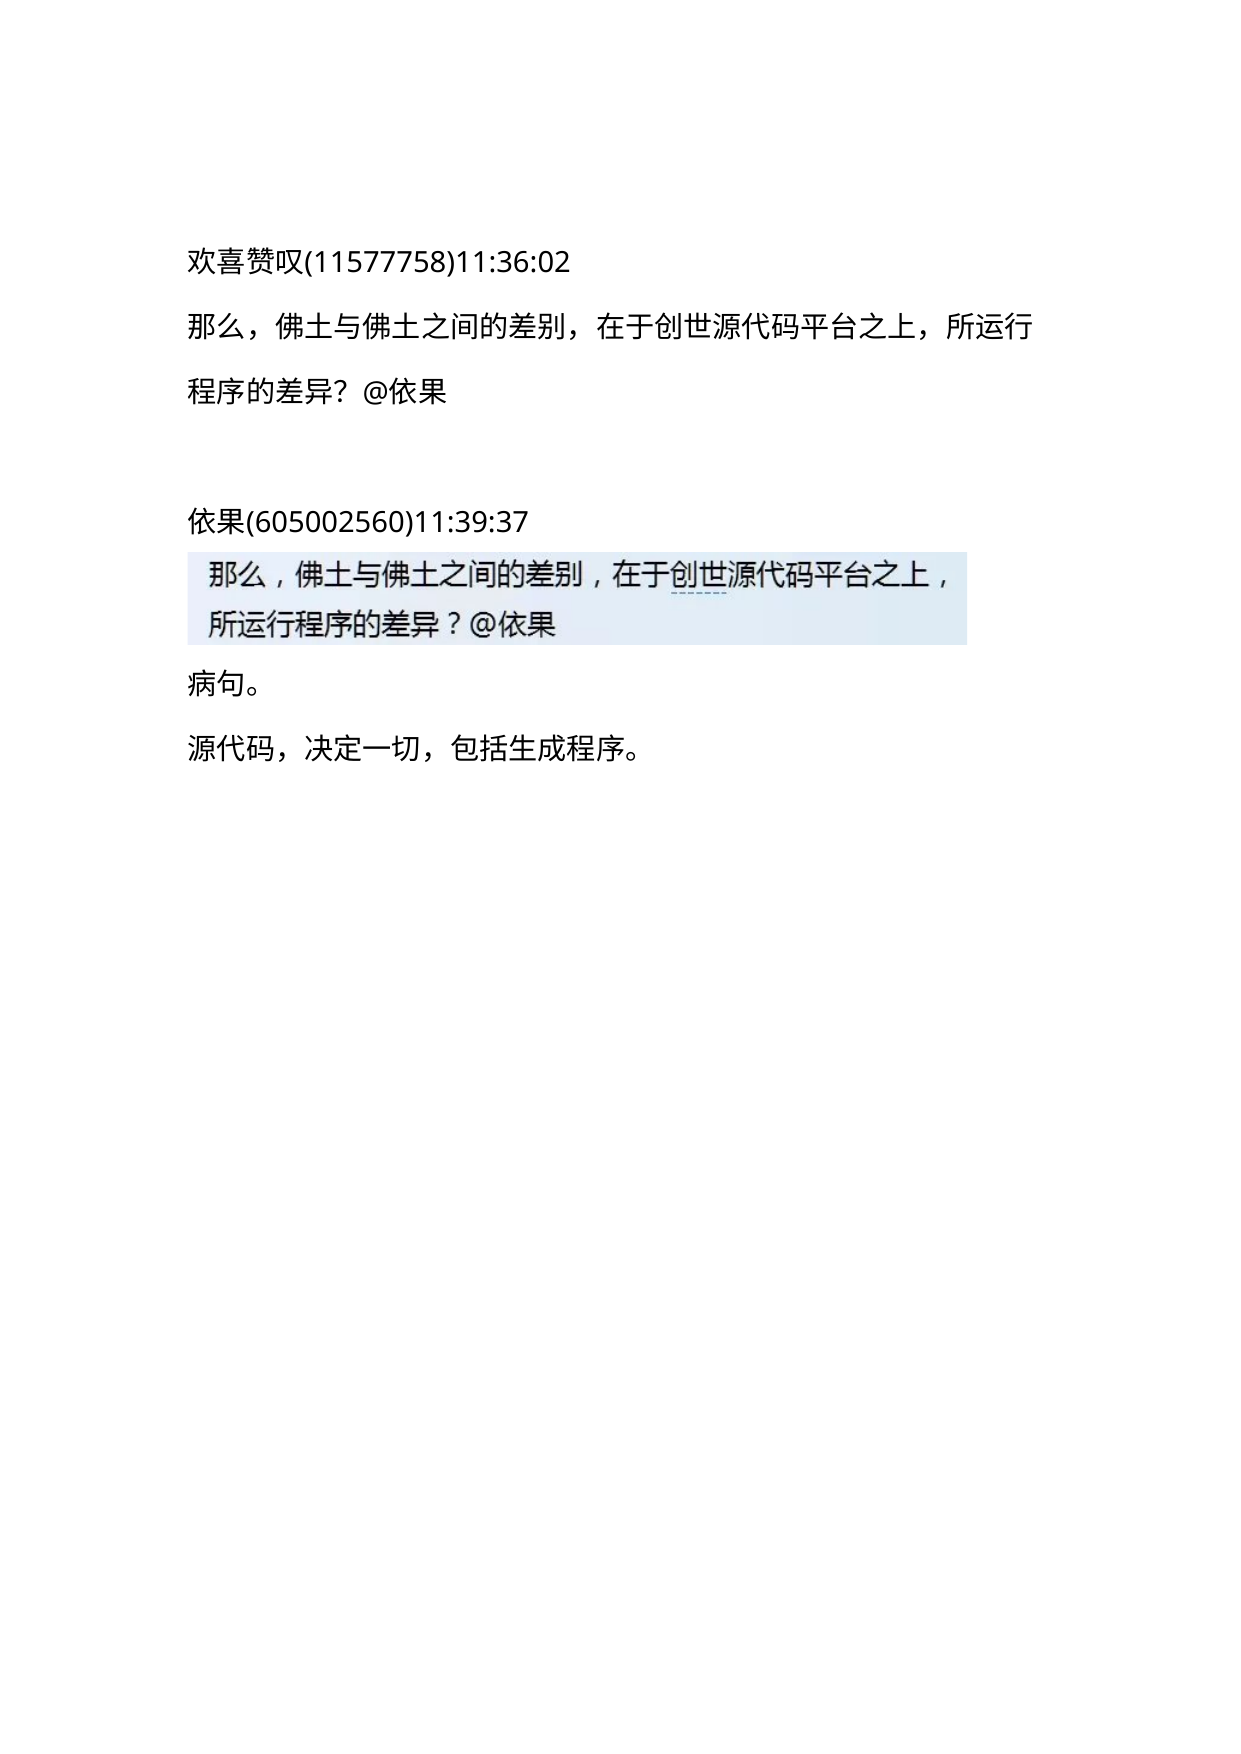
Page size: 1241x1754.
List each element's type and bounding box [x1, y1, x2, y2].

text [187, 162, 1053, 779]
picture [187, 552, 968, 645]
